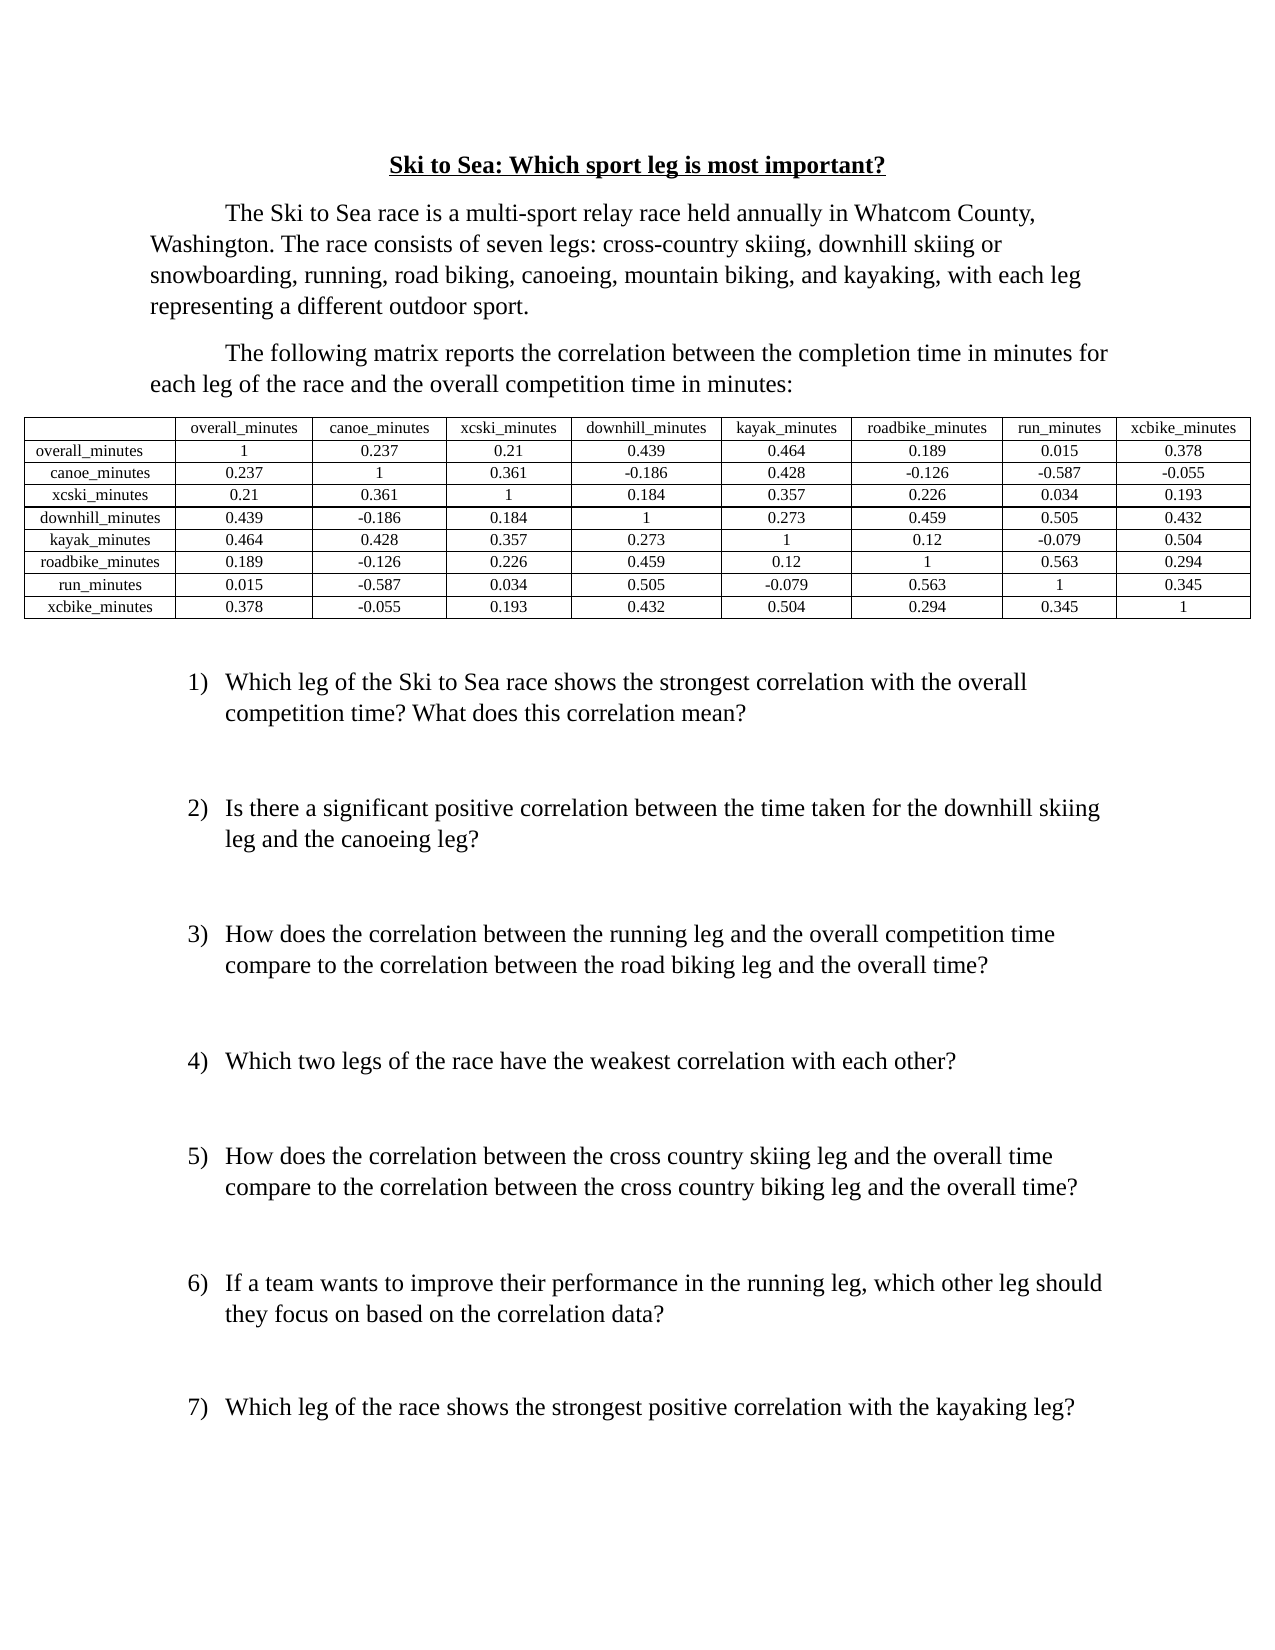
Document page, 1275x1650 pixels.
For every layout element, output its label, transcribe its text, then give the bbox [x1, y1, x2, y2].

table_cell roadbike_minutes [25, 552, 175, 573]
table_cell 1 [1003, 574, 1116, 596]
table_header xcski_minutes [447, 418, 571, 439]
text The following matrix reports the correlation between the completion time in minutes for each leg of the race and the overall competition time in minutes: [150, 338, 1125, 398]
table_header [25, 418, 175, 439]
text Ski to Sea: Which sport leg is most important? [150, 150, 1125, 179]
table_cell downhill_minutes [25, 508, 175, 529]
table_cell 0.357 [447, 530, 571, 551]
table_cell 0.464 [722, 441, 851, 462]
table_cell 0.273 [572, 530, 721, 551]
table_cell 0.432 [572, 597, 721, 618]
table_cell 0.034 [447, 574, 571, 596]
table_cell 0.504 [722, 597, 851, 618]
table_cell 0.439 [572, 441, 721, 462]
table_cell xcski_minutes [25, 485, 175, 506]
table_cell 0.21 [176, 485, 312, 506]
table_cell 0.015 [1003, 441, 1116, 462]
table_cell 0.432 [1117, 508, 1250, 529]
table_cell 0.345 [1003, 597, 1116, 618]
table_cell 0.459 [852, 508, 1002, 529]
table_cell 0.361 [313, 485, 446, 506]
table_cell 0.459 [572, 552, 721, 573]
table_cell 0.184 [447, 508, 571, 529]
table_cell 1 [722, 530, 851, 551]
table_header kayak_minutes [722, 418, 851, 439]
table_cell 0.428 [313, 530, 446, 551]
table_cell -0.079 [722, 574, 851, 596]
table_cell 0.226 [852, 485, 1002, 506]
table_cell 1 [852, 552, 1002, 573]
table_cell 0.357 [722, 485, 851, 506]
table_header roadbike_minutes [852, 418, 1002, 439]
table_header overall_minutes [176, 418, 312, 439]
table_cell 0.563 [852, 574, 1002, 596]
table_cell 0.237 [176, 463, 312, 484]
list How does the correlation between the running leg and the overall competition time compare to the correlation between the road biking leg and the overall time? [187, 919, 1125, 979]
table_cell 0.184 [572, 485, 721, 506]
table_header canoe_minutes [313, 418, 446, 439]
table_cell 0.12 [722, 552, 851, 573]
table_cell 0.563 [1003, 552, 1116, 573]
table_cell 1 [313, 463, 446, 484]
table_cell 0.378 [1117, 441, 1250, 462]
table_cell 0.237 [313, 441, 446, 462]
table_cell 0.034 [1003, 485, 1116, 506]
table_cell 0.361 [447, 463, 571, 484]
table_cell -0.126 [852, 463, 1002, 484]
table_cell 1 [1117, 597, 1250, 618]
list If a team wants to improve their performance in the running leg, which other leg should they focus on based on the correlation data? [187, 1268, 1125, 1328]
table_header run_minutes [1003, 418, 1116, 439]
table_cell 0.439 [176, 508, 312, 529]
table_cell 0.464 [176, 530, 312, 551]
table_header downhill_minutes [572, 418, 721, 439]
table_cell -0.079 [1003, 530, 1116, 551]
table_cell -0.055 [1117, 463, 1250, 484]
list Is there a significant positive correlation between the time taken for the downhill skiing leg and the canoeing leg? [187, 793, 1125, 853]
table_cell -0.587 [313, 574, 446, 596]
table_cell 0.226 [447, 552, 571, 573]
list Which two legs of the race have the weakest correlation with each other? [187, 1046, 1125, 1075]
table_cell 0.193 [447, 597, 571, 618]
list Which leg of the Ski to Sea race shows the strongest correlation with the overall competition time? What does this correlation mean? [187, 667, 1125, 726]
text The Ski to Sea race is a multi-sport relay race held annually in Whatcom County, Washington. The race consists of seven legs: cross-country skiing, downhill skiing or snowboarding, running, road biking, canoeing, mountain biking, and kayaking, with each leg representing a different outdoor sport. [150, 198, 1125, 319]
table_cell canoe_minutes [25, 463, 175, 484]
table_cell -0.126 [313, 552, 446, 573]
table_cell 0.189 [852, 441, 1002, 462]
table_cell -0.186 [313, 508, 446, 529]
table_cell 0.428 [722, 463, 851, 484]
table_cell -0.186 [572, 463, 721, 484]
list Which leg of the race shows the strongest positive correlation with the kayaking leg? [187, 1392, 1125, 1421]
table_cell 0.189 [176, 552, 312, 573]
table_cell 0.294 [1117, 552, 1250, 573]
table_cell kayak_minutes [25, 530, 175, 551]
table_cell 0.12 [852, 530, 1002, 551]
list How does the correlation between the cross country skiing leg and the overall time compare to the correlation between the cross country biking leg and the overall time? [187, 1141, 1125, 1201]
table_header xcbike_minutes [1117, 418, 1250, 439]
table_cell 0.378 [176, 597, 312, 618]
table_cell 0.504 [1117, 530, 1250, 551]
table_cell 0.345 [1117, 574, 1250, 596]
table_cell 0.294 [852, 597, 1002, 618]
table_cell 0.273 [722, 508, 851, 529]
table_cell 1 [572, 508, 721, 529]
table_cell 0.505 [572, 574, 721, 596]
table_cell overall_minutes [25, 441, 175, 462]
table_cell 0.505 [1003, 508, 1116, 529]
table_cell -0.055 [313, 597, 446, 618]
table_cell 0.193 [1117, 485, 1250, 506]
table_cell run_minutes [25, 574, 175, 596]
table_cell -0.587 [1003, 463, 1116, 484]
table_cell 0.015 [176, 574, 312, 596]
table_cell xcbike_minutes [25, 597, 175, 618]
table_cell 1 [176, 441, 312, 462]
table_cell 1 [447, 485, 571, 506]
table_cell 0.21 [447, 441, 571, 462]
